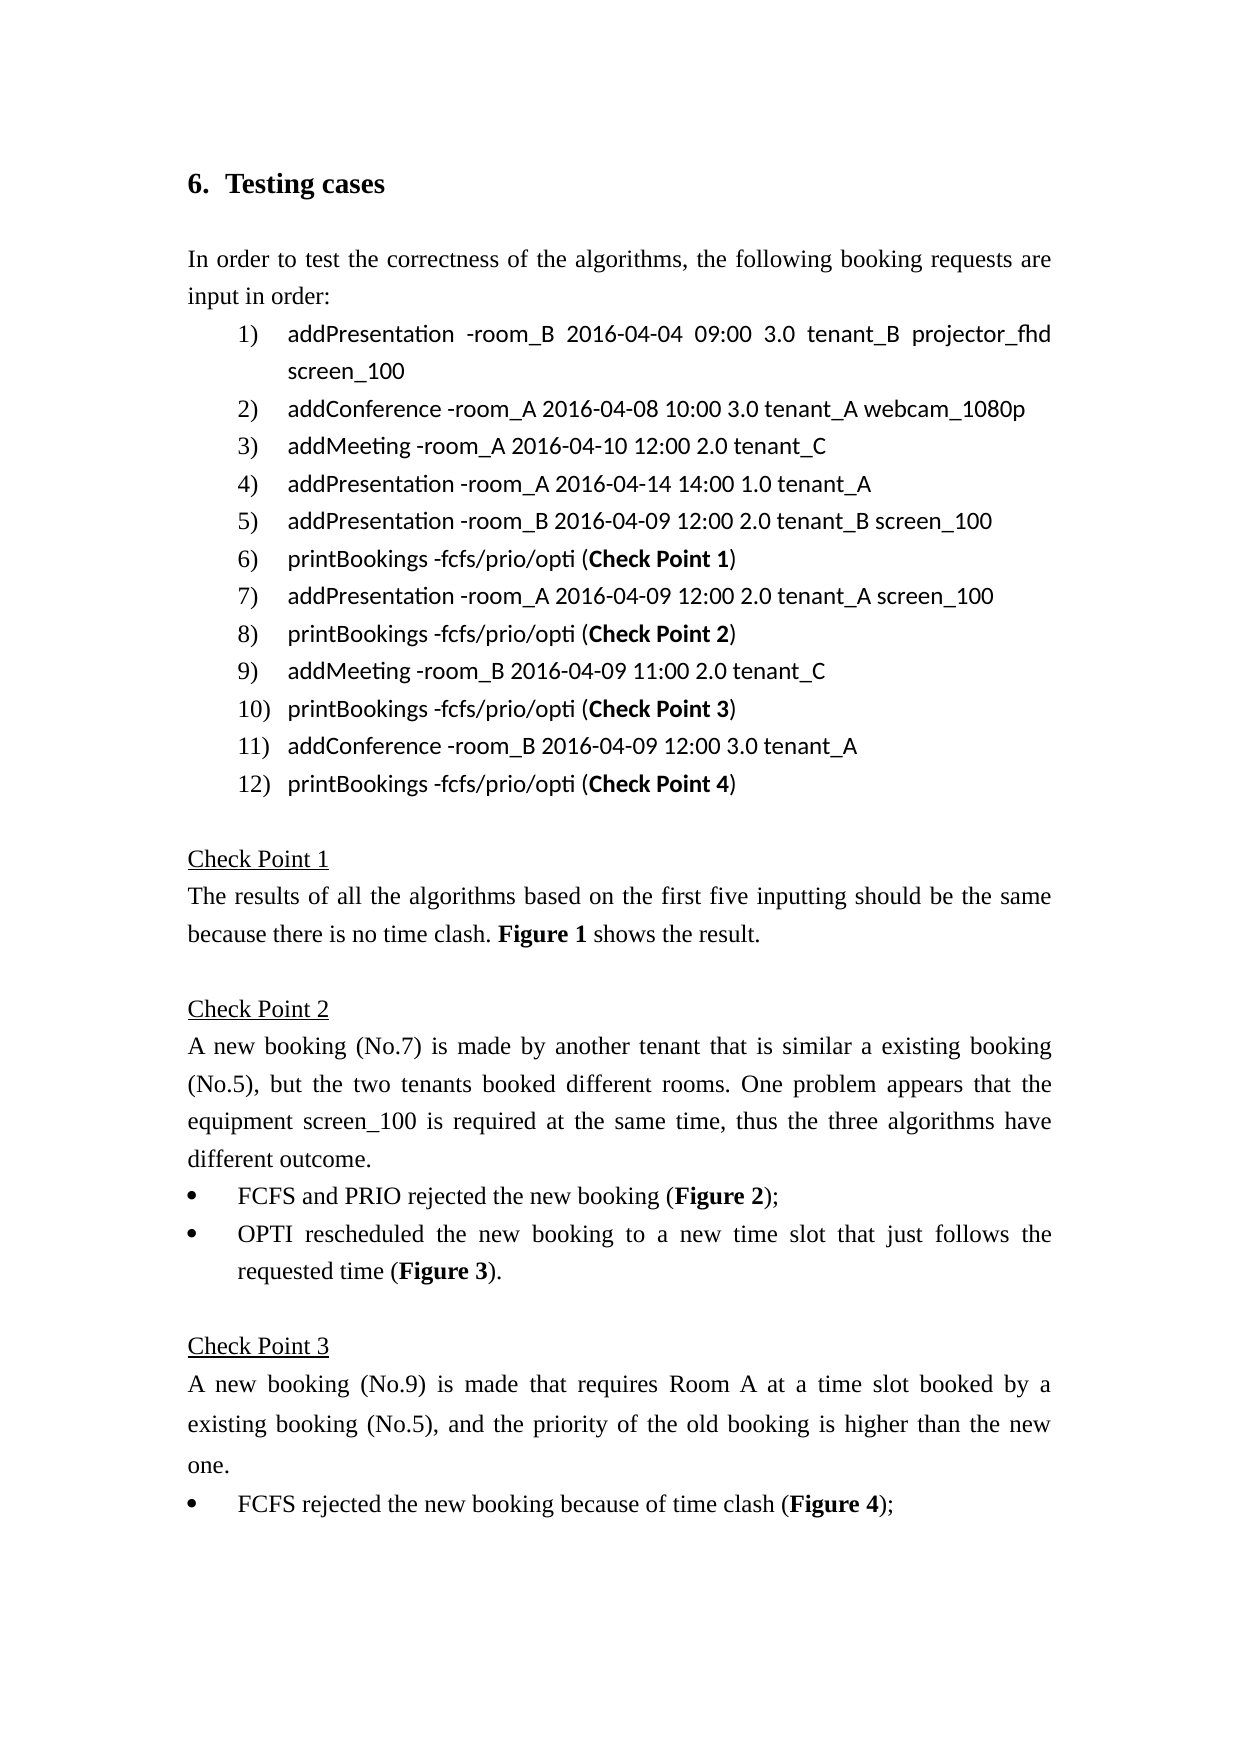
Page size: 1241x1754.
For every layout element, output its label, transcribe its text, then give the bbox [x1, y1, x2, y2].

list Testing cases [187, 164, 1053, 202]
list addMeeting -room_A 2016-04-10 12:00 2.0 tenant_C [237, 427, 1053, 464]
list FCFS and PRIO rejected the new booking (Figure 2); [187, 1177, 1053, 1214]
list addPresentation -room_B 2016-04-04 09:00 3.0 tenant_B projector_fhd screen_100 [237, 314, 1053, 389]
list addConference -room_B 2016-04-09 12:00 3.0 tenant_A [237, 727, 1053, 764]
list addPresentation -room_B 2016-04-09 12:00 2.0 tenant_B screen_100 [237, 502, 1053, 539]
text Check Point 2 [187, 989, 1053, 1027]
list printBookings -fcfs/prio/opti (Check Point 3) [237, 689, 1053, 727]
list addConference -room_A 2016-04-08 10:00 3.0 tenant_A webcam_1080p [237, 389, 1053, 427]
text Check Point 3 [187, 1327, 1053, 1364]
list OPTI rescheduled the new booking to a new time slot that just follows the requested time (Figure 3). [187, 1214, 1053, 1289]
list addMeeting -room_B 2016-04-09 11:00 2.0 tenant_C [237, 652, 1053, 689]
text Check Point 1 [187, 839, 1053, 877]
list printBookings -fcfs/prio/opti (Check Point 1) [237, 539, 1053, 577]
list addPresentation -room_A 2016-04-09 12:00 2.0 tenant_A screen_100 [237, 577, 1053, 614]
text A new booking (No.9) is made that requires Room A at a time slot booked by a existing booking (No.5), and the priority of the old booking is higher than the new one. [187, 1364, 1053, 1483]
list printBookings -fcfs/prio/opti (Check Point 2) [237, 614, 1053, 652]
text In order to test the correctness of the algorithms, the following booking requests are input in order: [187, 239, 1053, 314]
text A new booking (No.7) is made by another tenant that is similar a existing booking (No.5), but the two tenants booked different rooms. One problem appears that the equipment screen_100 is required at the same time, thus the three algorithms have different outcome. [187, 1027, 1053, 1177]
text The results of all the algorithms based on the first five inputting should be the same because there is no time clash. Figure 1 shows the result. [187, 877, 1053, 952]
list addPresentation -room_A 2016-04-14 14:00 1.0 tenant_A [237, 464, 1053, 502]
list FCFS rejected the new booking because of time clash (Figure 4); [187, 1485, 1053, 1523]
list printBookings -fcfs/prio/opti (Check Point 4) [237, 764, 1053, 802]
